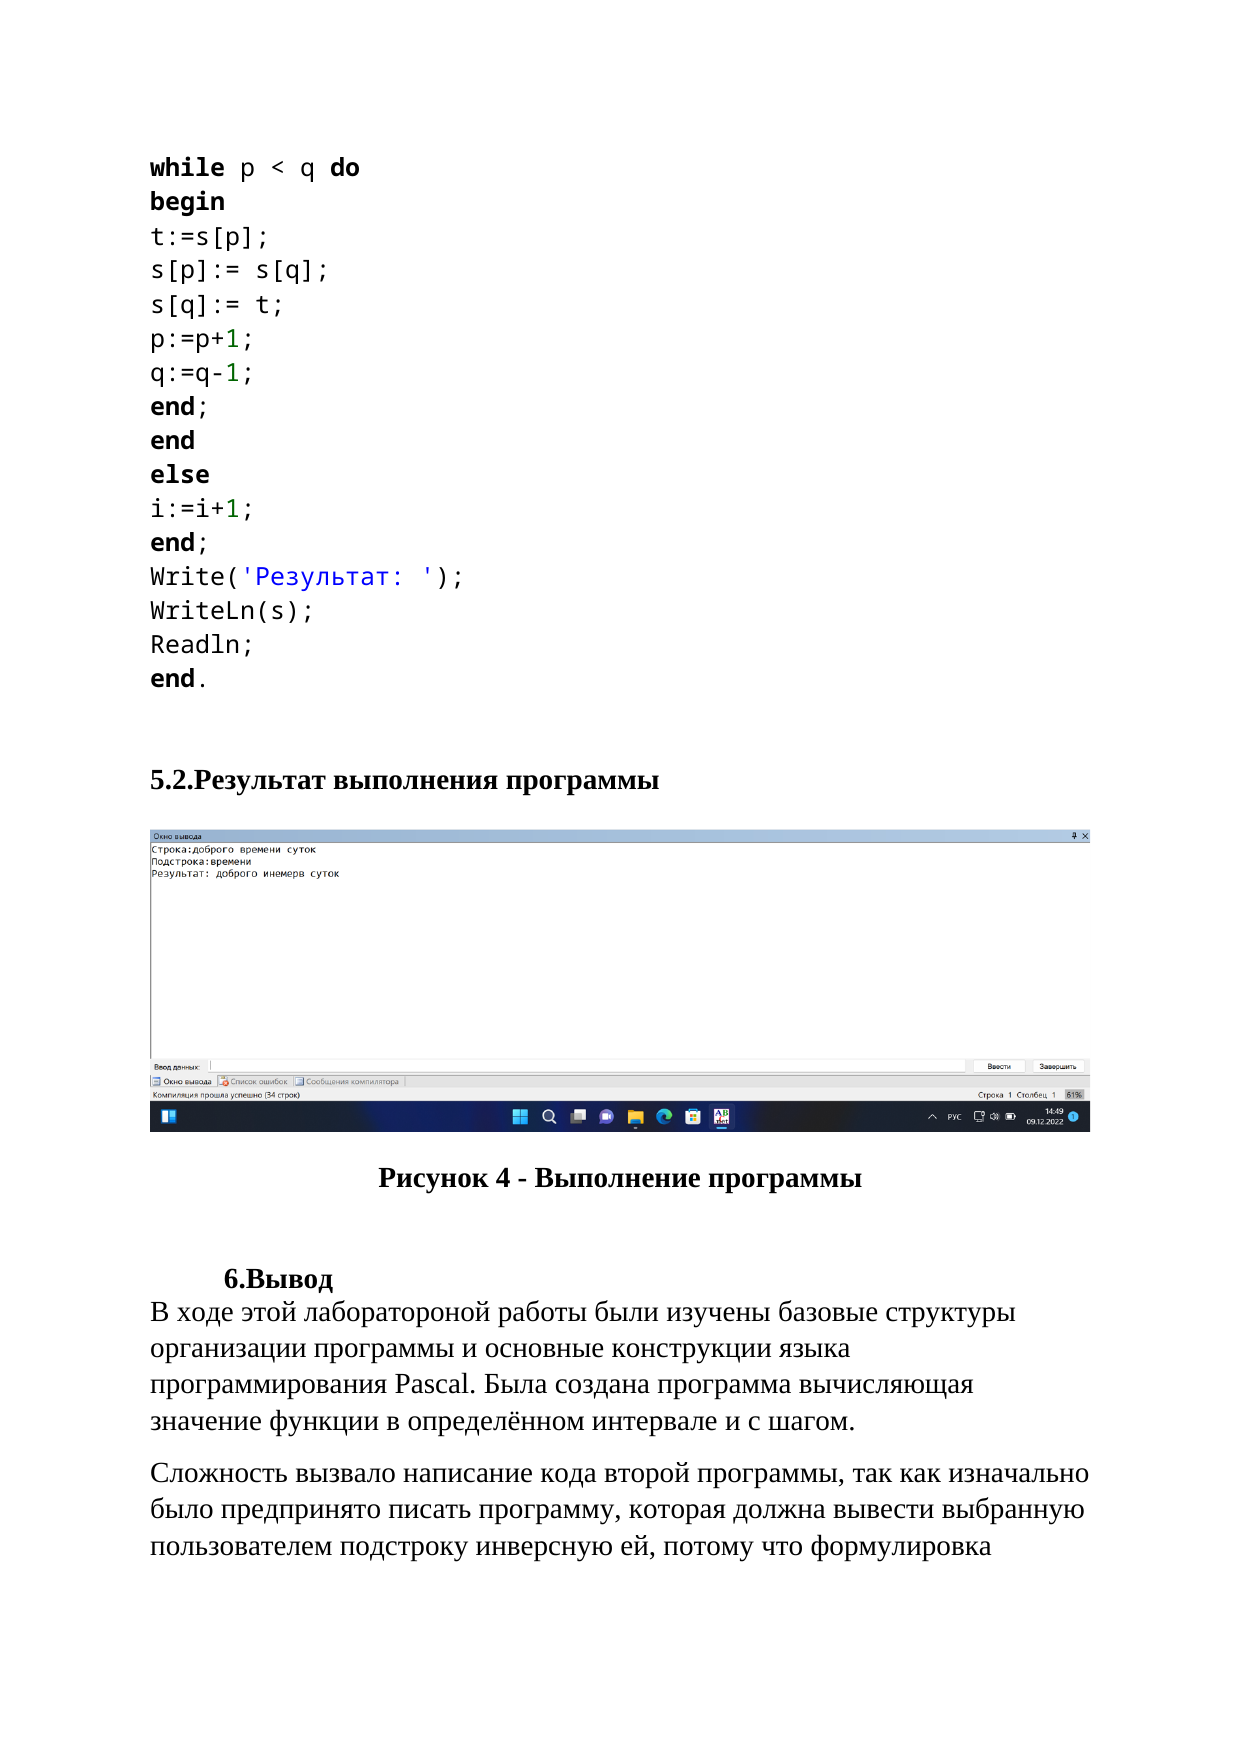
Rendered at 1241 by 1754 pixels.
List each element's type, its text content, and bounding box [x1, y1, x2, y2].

text s[q]:= t; [150, 286, 1090, 320]
text q:=q-1; [150, 354, 1090, 388]
text end; [150, 525, 1090, 559]
text 6.Вывод [150, 1261, 1090, 1294]
text 5.2.Результат выполнения программы [150, 762, 1090, 796]
text end; [150, 388, 1090, 422]
text Рисунок 4 - Выполнение программы [150, 1160, 1090, 1194]
text Write('Результат: '); [150, 559, 1090, 593]
text Readln; [150, 627, 1090, 661]
picture [150, 829, 1091, 1132]
text p:=p+1; [150, 320, 1090, 354]
text i:=i+1; [150, 491, 1090, 525]
text begin [150, 184, 1090, 218]
text В ходе этой лаборатороной работы были изучены базовые структуры организации программы и основные конструкции языка программирования Pascal. Была создана программа вычисляющая значение функции в определённом интервале и с шагом. [150, 1294, 1090, 1436]
text end. [150, 661, 1090, 695]
text t:=s[p]; [150, 218, 1090, 252]
text s[p]:= s[q]; [150, 252, 1090, 286]
text while p < q do [150, 150, 1090, 184]
text WriteLn(s); [150, 593, 1090, 627]
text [150, 1456, 1090, 1561]
text end [150, 422, 1090, 457]
text else [150, 457, 1090, 491]
